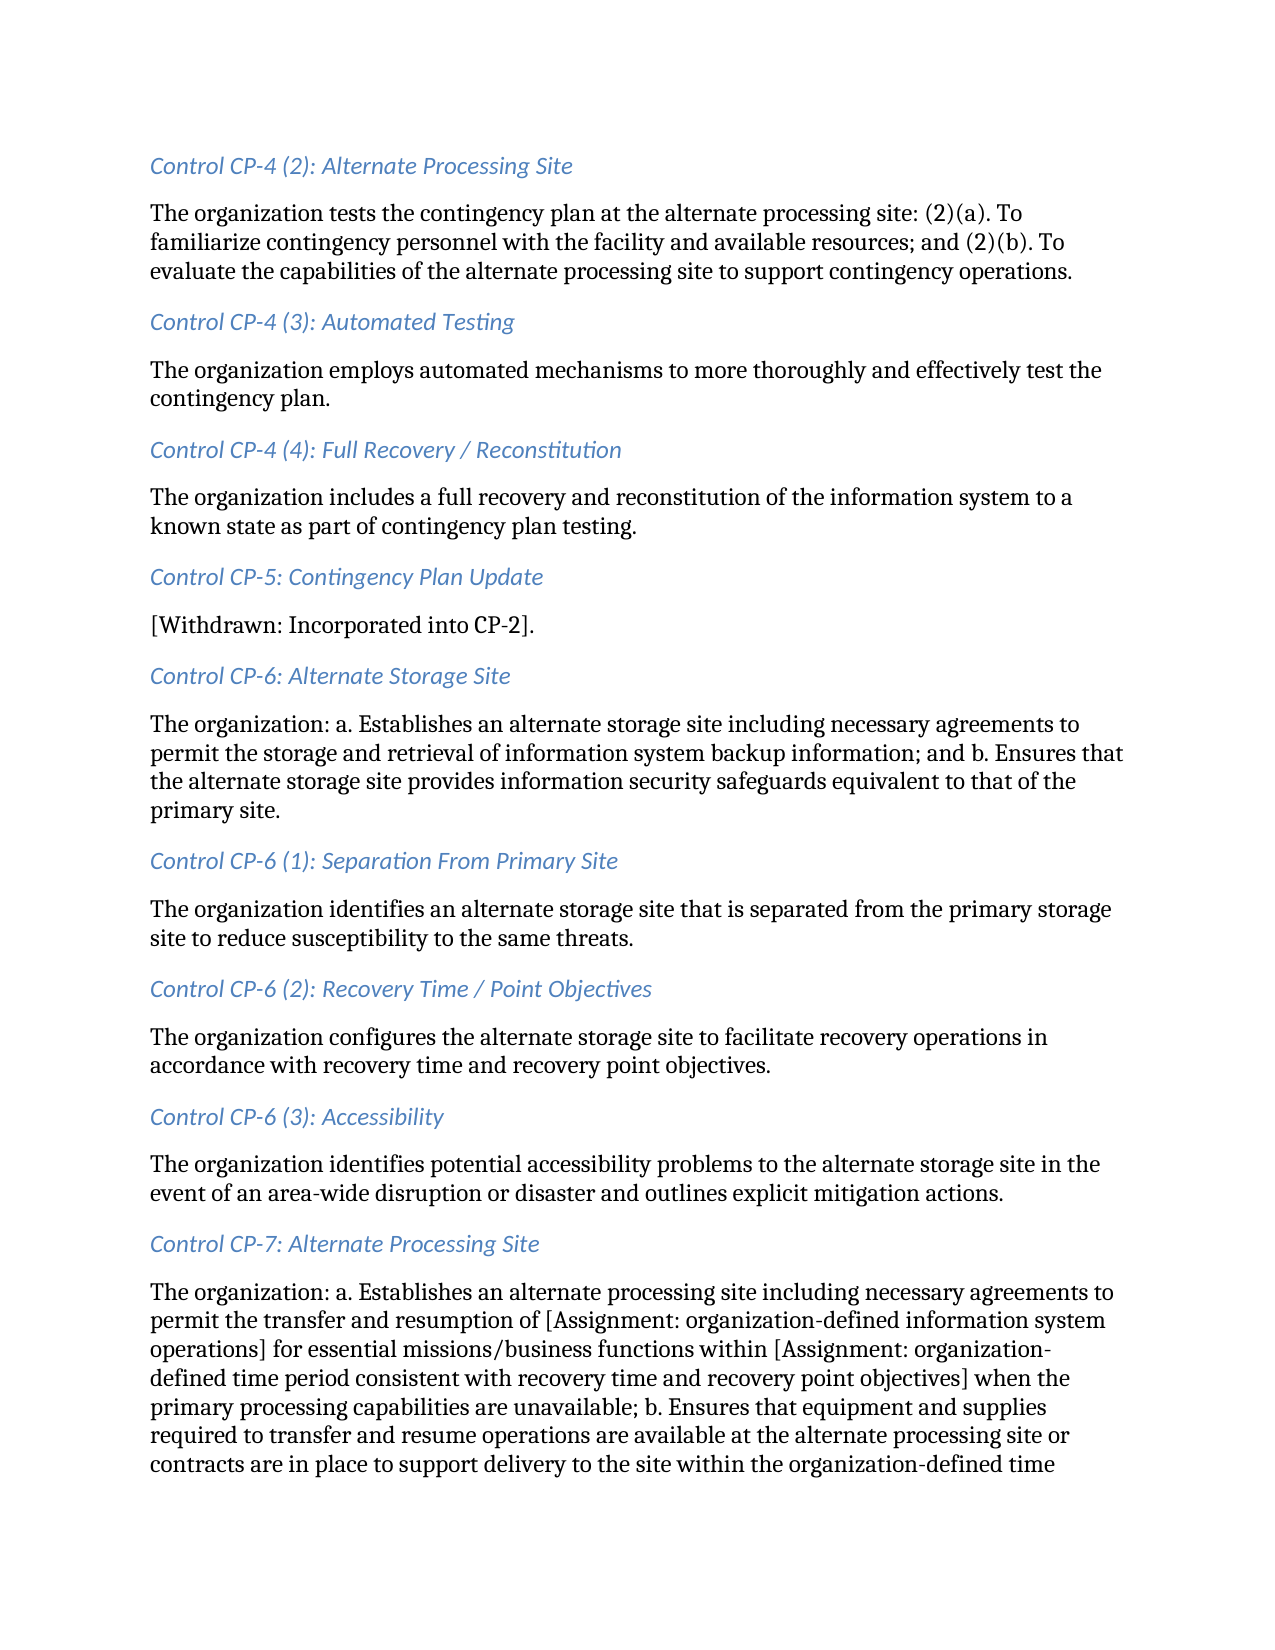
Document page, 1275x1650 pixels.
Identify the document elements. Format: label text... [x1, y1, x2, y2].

subtitle Control CP-6: Alternate Storage Site [150, 660, 1125, 691]
subtitle Control CP-6 (1): Separation From Primary Site [150, 846, 1125, 876]
text The organization: a. Establishes an alternate storage site including necessary agreements to permit the storage and retrieval of information system backup information; and b. Ensures that the alternate storage site provides information security safeguards equivalent to that of the primary site. [150, 710, 1125, 825]
subtitle Control CP-6 (3): Accessibility [150, 1101, 1125, 1131]
text [Withdrawn: Incorporated into CP-2]. [150, 611, 1125, 639]
text The organization includes a full recovery and reconstitution of the information system to a known state as part of contingency plan testing. [150, 483, 1125, 541]
text The organization tests the contingency plan at the alternate processing site: (2)(a). To familiarize contingency personnel with the facility and available resources; and (2)(b). To evaluate the capabilities of the alternate processing site to support contingency operations. [150, 199, 1125, 286]
text The organization identifies potential accessibility problems to the alternate storage site in the event of an area-wide disruption or disaster and outlines explicit mitigation actions. [150, 1150, 1125, 1207]
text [150, 1278, 1125, 1479]
subtitle Control CP-4 (2): Alternate Processing Site [150, 150, 1125, 181]
subtitle Control CP-6 (2): Recovery Time / Point Objectives [150, 973, 1125, 1004]
subtitle Control CP-4 (3): Automated Testing [150, 306, 1125, 337]
text The organization identifies an alternate storage site that is separated from the primary storage site to reduce susceptibility to the same threats. [150, 895, 1125, 952]
text The organization employs automated mechanisms to more thoroughly and effectively test the contingency plan. [150, 356, 1125, 413]
subtitle Control CP-7: Alternate Processing Site [150, 1228, 1125, 1259]
subtitle Control CP-5: Contingency Plan Update [150, 562, 1125, 592]
text The organization configures the alternate storage site to facilitate recovery operations in accordance with recovery time and recovery point objectives. [150, 1022, 1125, 1080]
subtitle Control CP-4 (4): Full Recovery / Reconstitution [150, 434, 1125, 464]
